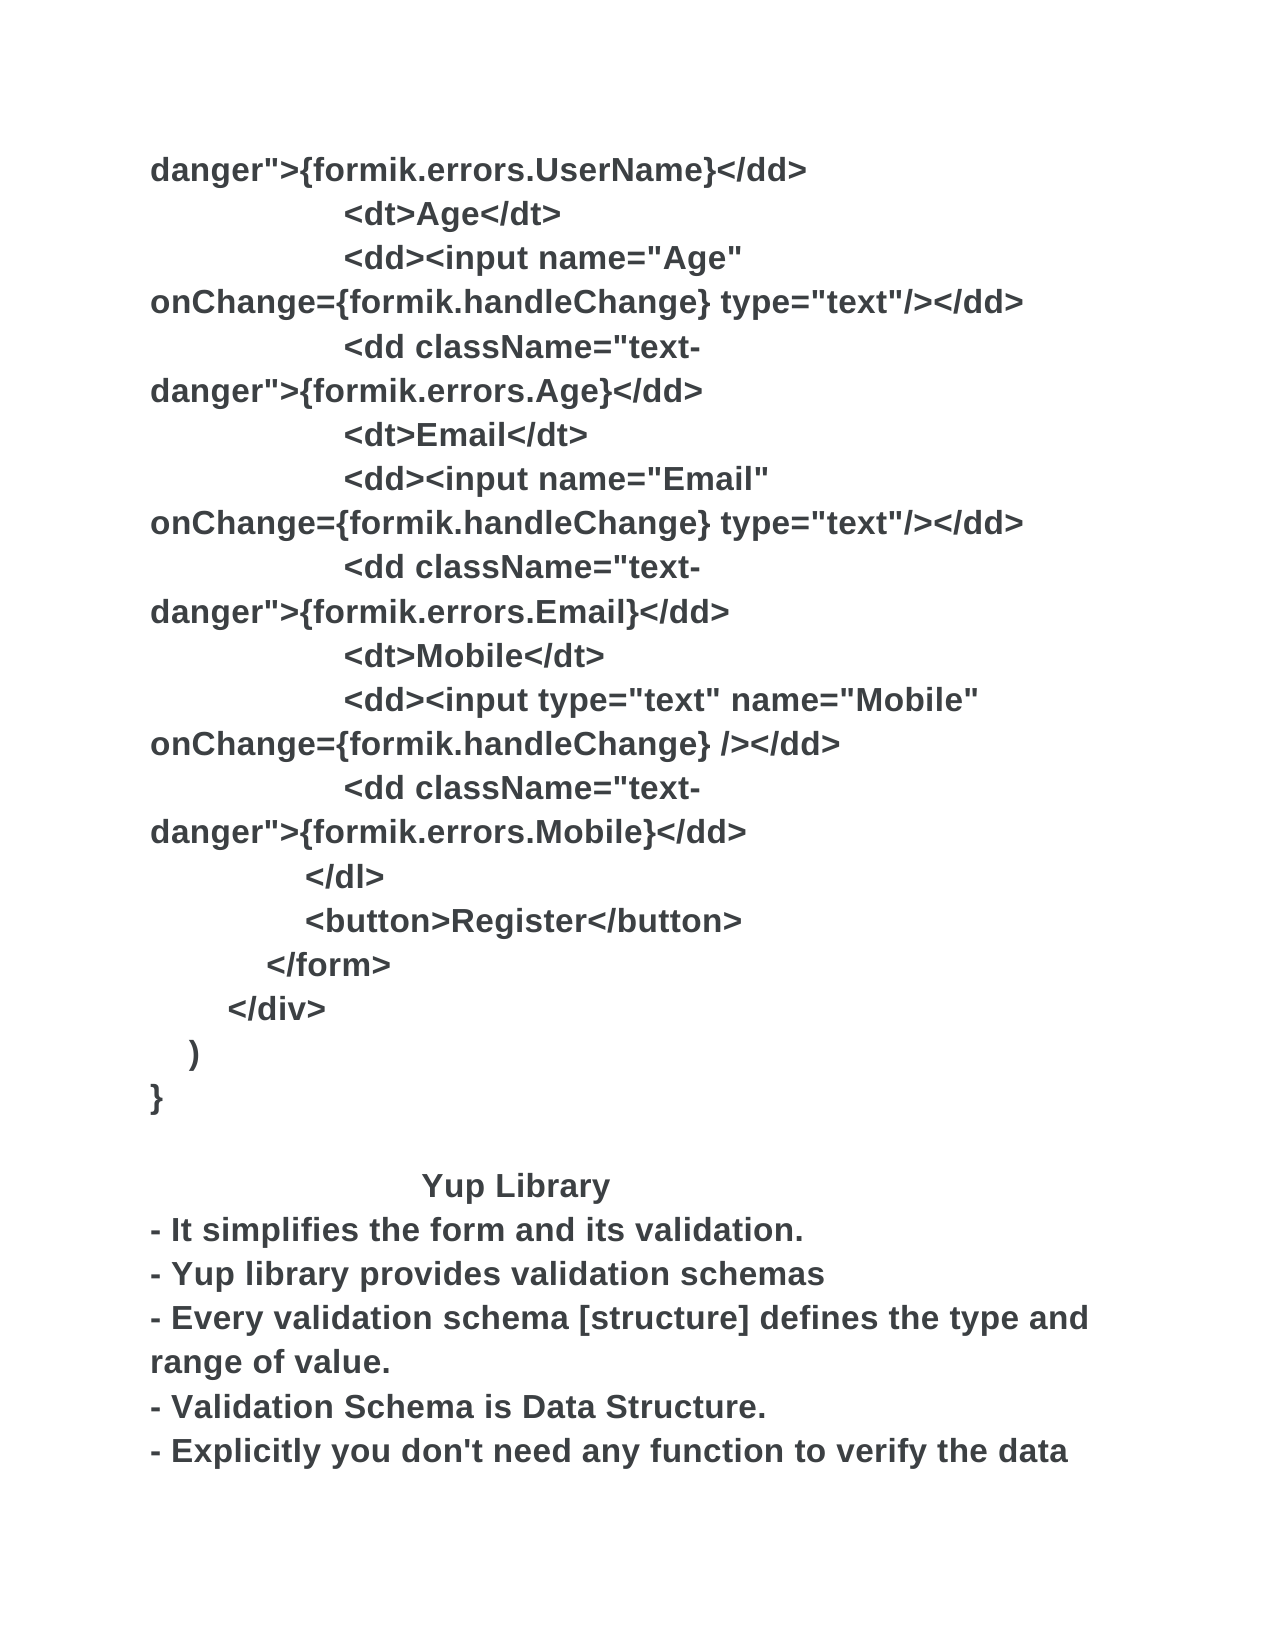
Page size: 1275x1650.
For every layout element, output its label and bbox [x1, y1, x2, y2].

text [150, 150, 1125, 1469]
